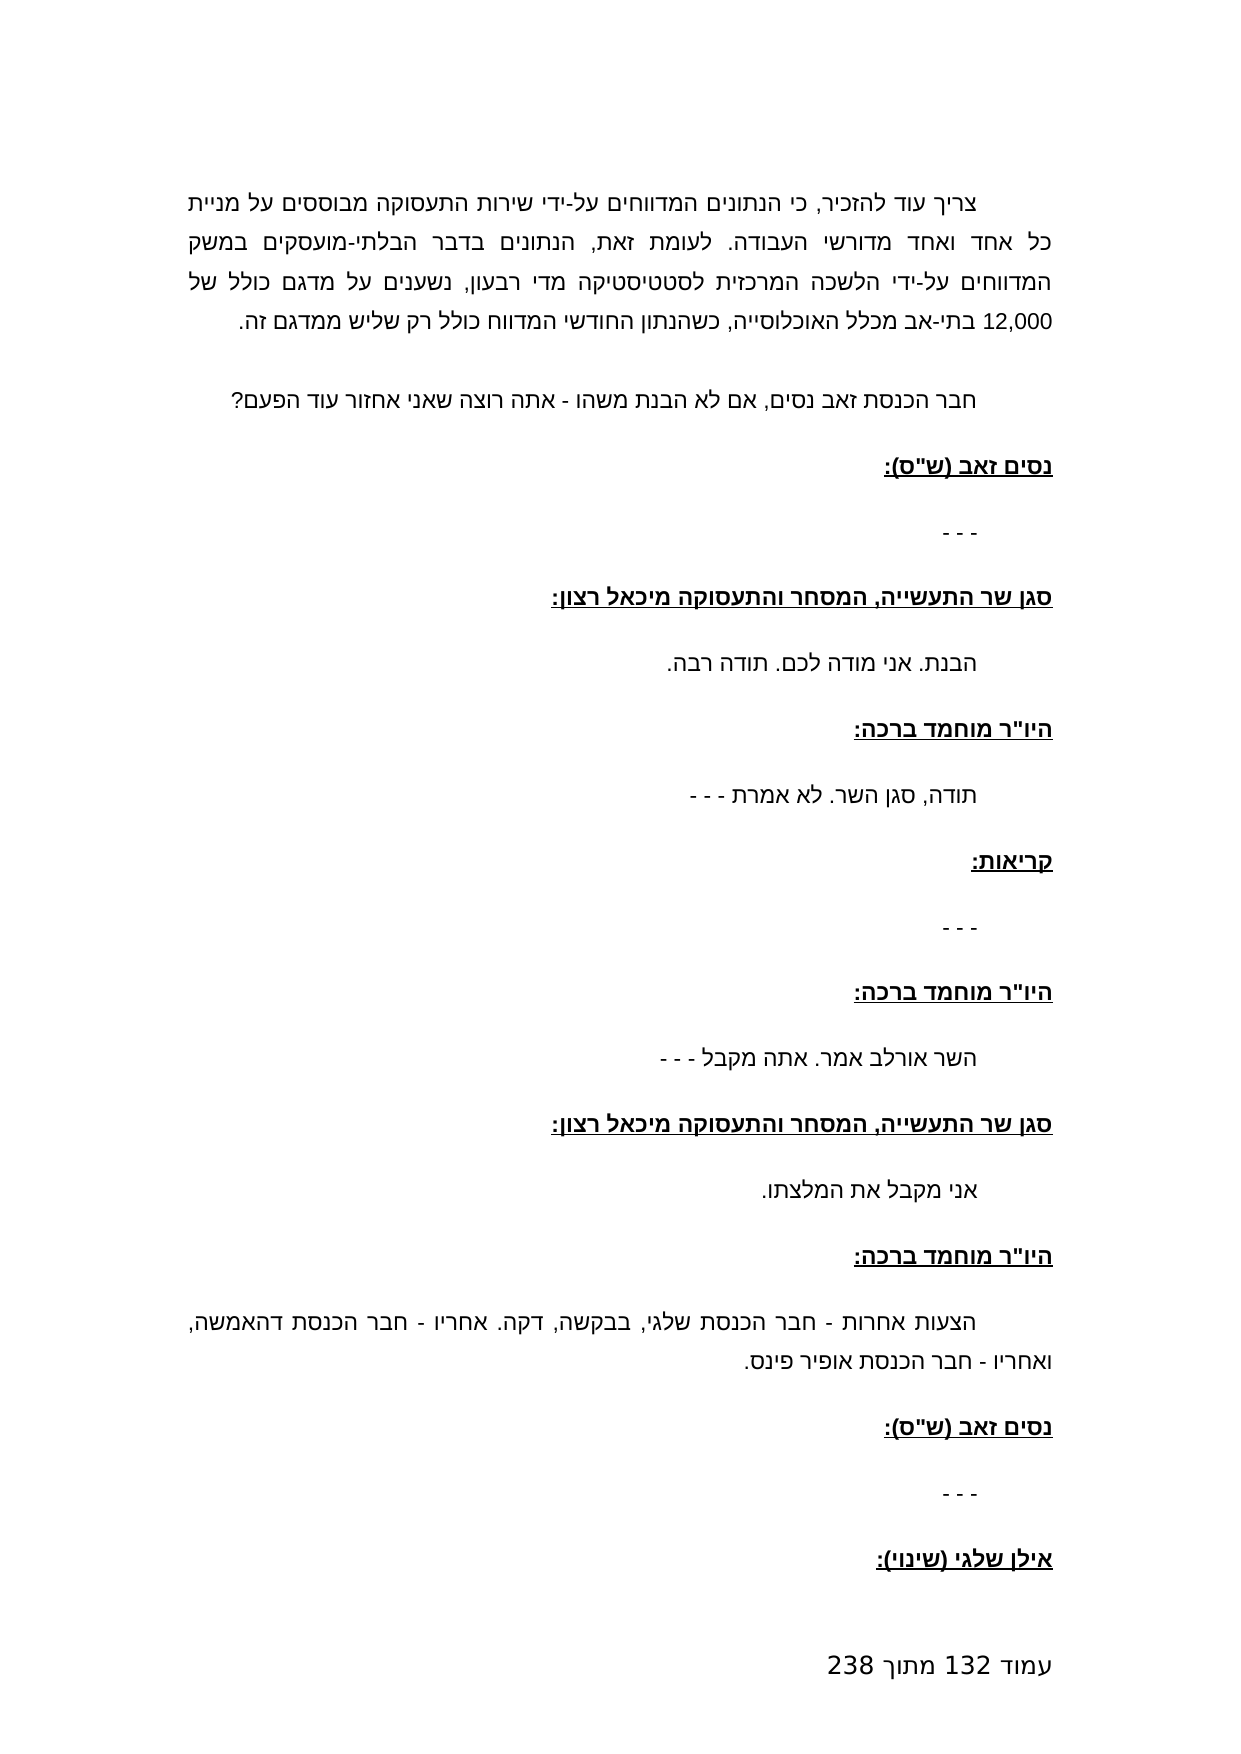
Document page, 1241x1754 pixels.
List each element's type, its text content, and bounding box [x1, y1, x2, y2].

text היו"ר מוחמד ברכה: [187, 690, 1053, 742]
text צריך עוד להזכיר, כי הנתונים המדווחים על-ידי שירות התעסוקה מבוססים על מניית כל אחד ואחד מדורשי העבודה. לעומת זאת, הנתונים בדבר הבלתי-מועסקים במשק המדווחים על-ידי הלשכה המרכזית לסטטיסטיקה מדי רבעון, נשענים על מדגם כולל של 12,000 בתי-אב מכלל האוכלוסייה, כשהנתון החודשי המדווח כולל רק שליש ממדגם זה. [187, 189, 1053, 334]
text סגן שר התעשייה, המסחר והתעסוקה מיכאל רצון: [187, 1085, 1053, 1137]
text נסים זאב (ש"ס): [187, 426, 1053, 479]
text סגן שר התעשייה, המסחר והתעסוקה מיכאל רצון: [187, 558, 1053, 611]
text קריאות: [187, 821, 1053, 874]
text נסים זאב (ש"ס): [187, 1387, 1053, 1440]
text - - - [187, 1480, 1053, 1506]
text הצעות אחרות - חבר הכנסת שלגי, בבקשה, דקה. אחריו - חבר הכנסת דהאמשה, ואחריו - חבר הכנסת אופיר פינס. [187, 1308, 1053, 1374]
text תודה, סגן השר. לא אמרת - - - [187, 782, 1053, 808]
text חבר הכנסת זאב נסים, אם לא הבנת משהו - אתה רוצה שאני אחזור עוד הפעם? [187, 387, 1053, 413]
text הבנת. אני מודה לכם. תודה רבה. [187, 650, 1053, 677]
text היו"ר מוחמד ברכה: [187, 953, 1053, 1006]
text אני מקבל את המלצתו. [187, 1177, 1053, 1203]
text - - - [187, 518, 1053, 545]
text השר אורלב אמר. אתה מקבל - - - [187, 1045, 1053, 1072]
text - - - [187, 913, 1053, 940]
text אילן שלגי (שינוי): [187, 1519, 1053, 1572]
text היו"ר מוחמד ברכה: [187, 1216, 1053, 1269]
